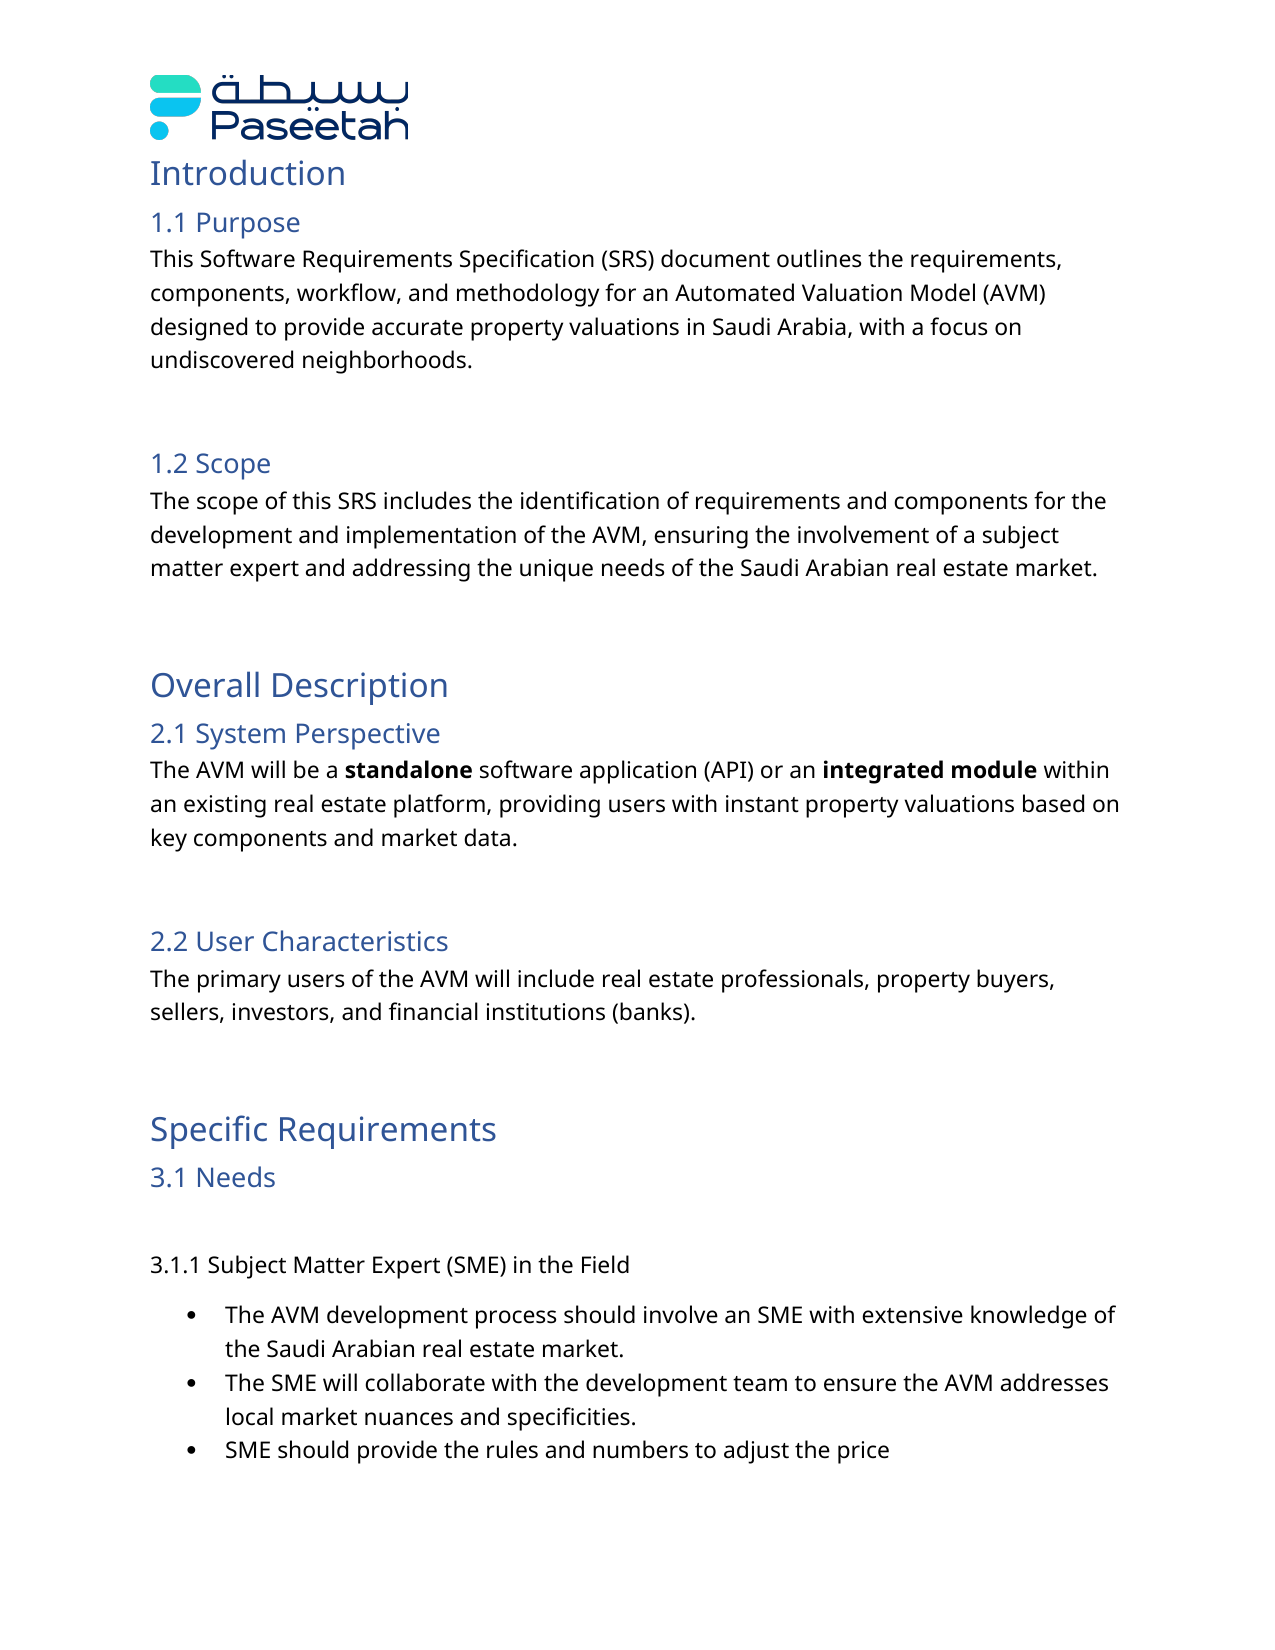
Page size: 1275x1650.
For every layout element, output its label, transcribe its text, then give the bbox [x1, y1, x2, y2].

text The scope of this SRS includes the identification of requirements and components for the development and implementation of the AVM, ensuring the involvement of a subject matter expert and addressing the unique needs of the Saudi Arabian real estate market. [150, 485, 1125, 583]
subtitle 1.2 Scope [150, 445, 1125, 482]
text This Software Requirements Specification (SRS) document outlines the requirements, components, workflow, and methodology for an Automated Valuation Model (AVM) designed to provide accurate property valuations in Saudi Arabia, with a focus on undiscovered neighborhoods. [150, 243, 1125, 375]
list The AVM development process should involve an SME with extensive knowledge of the Saudi Arabian real estate market. [187, 1299, 1125, 1364]
picture [150, 75, 408, 140]
subtitle Overall Description [150, 661, 1125, 707]
subtitle 1.1 Purpose [150, 203, 1125, 240]
subtitle Introduction [150, 150, 1125, 195]
subtitle 2.2 User Characteristics [150, 923, 1125, 959]
text The primary users of the AVM will include real estate professionals, property buyers, sellers, investors, and financial institutions (banks). [150, 962, 1125, 1027]
text The AVM will be a standalone software application (API) or an integrated module within an existing real estate platform, providing users with instant property valuations based on key components and market data. [150, 754, 1125, 853]
subtitle 3.1 Needs [150, 1158, 1125, 1195]
subtitle 2.1 System Perspective [150, 714, 1125, 751]
list SME should provide the rules and numbers to adjust the price [187, 1434, 1125, 1465]
list The SME will collaborate with the development team to ensure the AVM addresses local market nuances and specificities. [187, 1367, 1125, 1432]
text 3.1.1 Subject Matter Expert (SME) in the Field [150, 1249, 1125, 1280]
subtitle Specific Requirements [150, 1105, 1125, 1151]
